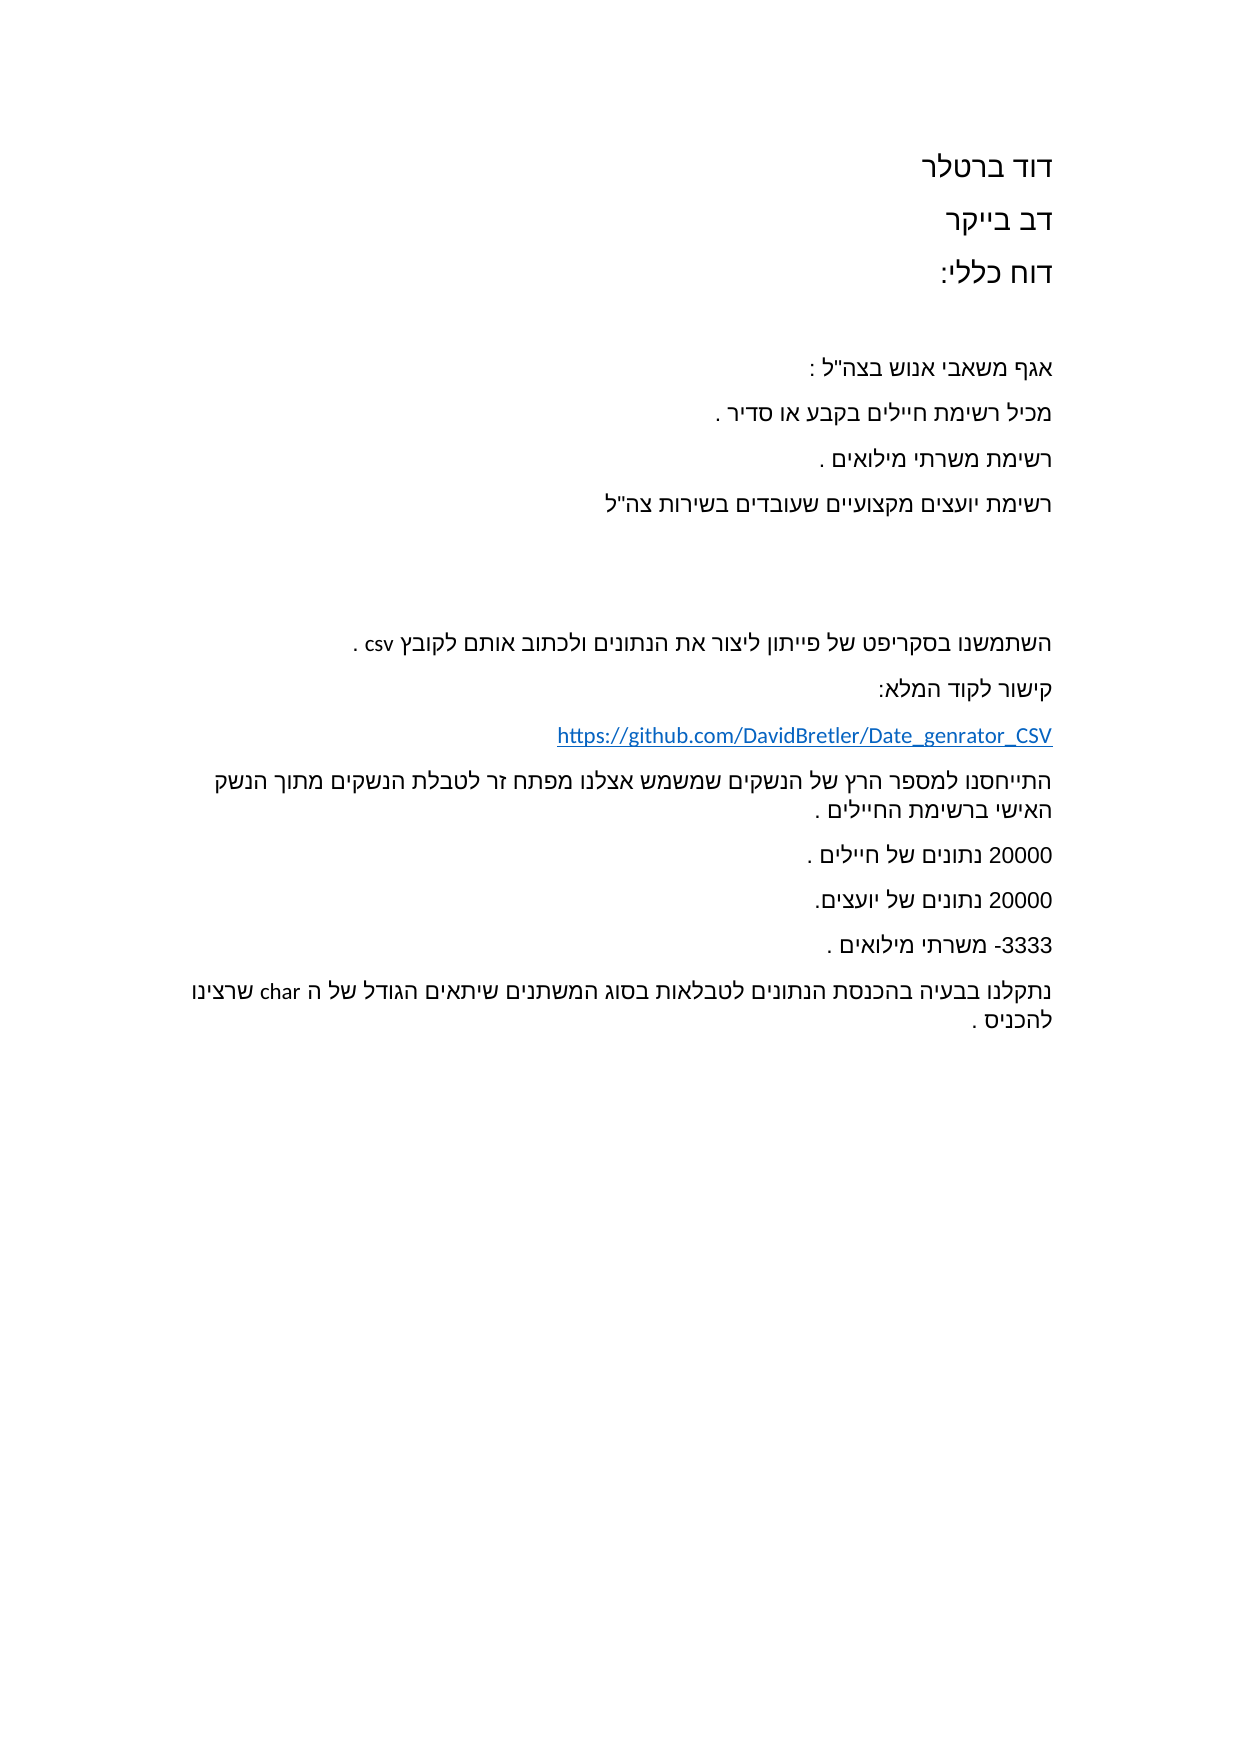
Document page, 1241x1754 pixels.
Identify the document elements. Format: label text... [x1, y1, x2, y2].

text אגף משאבי אנוש בצה"ל : [187, 355, 1053, 382]
text מכיל רשימת חיילים בקבע או סדיר . [187, 400, 1053, 427]
text 20000 נתונים של יועצים. [187, 887, 1053, 913]
text דב בייקר [187, 203, 1053, 236]
text השתמשנו בסקריפט של פייתון ליצור את הנתונים ולכתוב אותם לקובץ csv . [187, 629, 1053, 657]
text דוד ברטלר [187, 150, 1053, 183]
text רשימת יועצים מקצועיים שעובדים בשירות צה"ל [187, 491, 1053, 517]
text נתקלנו בבעיה בהכנסת הנתונים לטבלאות בסוג המשתנים שיתאים הגודל של ה char שרצינו להכניס . [187, 977, 1053, 1034]
text 3333- משרתי מילואים . [187, 932, 1053, 958]
text התייחסנו למספר הרץ של הנשקים שמשמש אצלנו מפתח זר לטבלת הנשקים מתוך הנשק האישי ברשימת החיילים . [187, 768, 1053, 823]
text 20000 נתונים של חיילים . [187, 842, 1053, 868]
text רשימת משרתי מילואים . [187, 446, 1053, 472]
text דוח כללי: [187, 256, 1053, 289]
text https://github.com/DavidBretler/Date_genrator_CSV [187, 721, 1053, 749]
text קישור לקוד המלא: [187, 676, 1053, 703]
